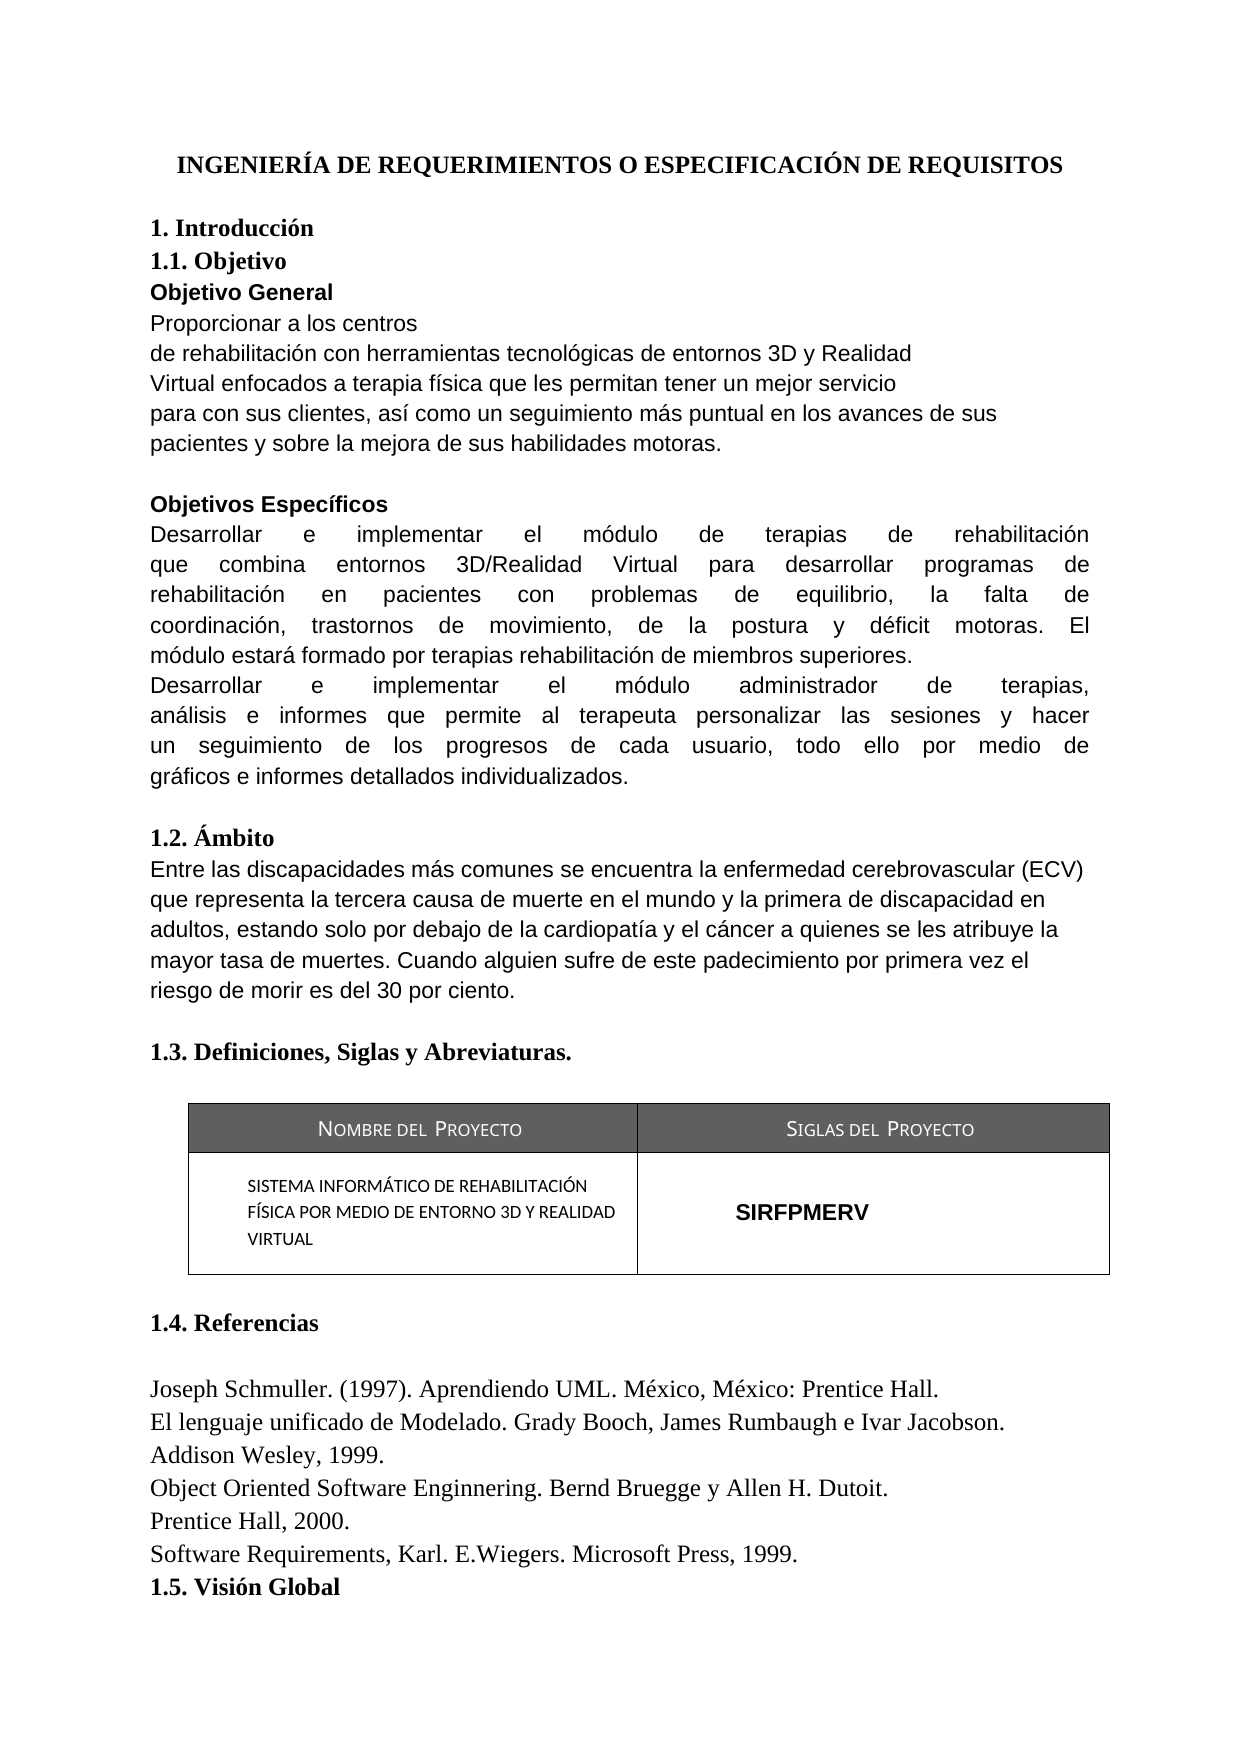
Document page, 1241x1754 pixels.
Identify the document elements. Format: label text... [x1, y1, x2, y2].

text 1.1. Objetivo [150, 246, 1090, 275]
text 1. Introducción [150, 213, 1090, 242]
text Joseph Schmuller. (1997). Aprendiendo UML. México, México: Prentice Hall. [150, 1374, 1090, 1403]
text Objetivo General [150, 279, 1090, 306]
text 1.4. Referencias [150, 1308, 1090, 1337]
table_header NOMBRE DEL PROYECTO [189, 1104, 637, 1152]
text 1.3. Definiciones, Siglas y Abreviaturas. [150, 1037, 1090, 1066]
text Proporcionar a los centros de rehabilitación con herramientas tecnológicas de entornos 3D y Realidad Virtual enfocados a terapia física que les permitan tener un mejor servicio para con sus clientes, así como un seguimiento más puntual en los avances de sus pacientes y sobre la mejora de sus habilidades motoras. [150, 309, 1090, 457]
table_cell SIRFPMERV [638, 1153, 1109, 1274]
text 1.5. Visión Global [150, 1572, 1090, 1601]
table_header SIGLAS DEL PROYECTO [638, 1104, 1109, 1152]
text Desarrollar e implementar el módulo de terapias de rehabilitación que combina entornos 3D/Realidad Virtual para desarrollar programas de rehabilitación en pacientes con problemas de equilibrio, la falta de coordinación, trastornos de movimiento, de la postura y déficit motoras. El módulo estará formado por terapias rehabilitación de miembros superiores. [150, 521, 1090, 668]
text Software Requirements, Karl. E.Wiegers. Microsoft Press, 1999. [150, 1539, 1090, 1568]
text 1.2. Ámbito [150, 823, 1090, 852]
text Entre las discapacidades más comunes se encuentra la enfermedad cerebrovascular (ECV) que representa la tercera causa de muerte en el mundo y la primera de discapacidad en adultos, estando solo por debajo de la cardiopatía y el cáncer a quienes se les atribuye la mayor tasa de muertes. Cuando alguien sufre de este padecimiento por primera vez el riesgo de morir es del 30 por ciento. [150, 856, 1090, 1003]
text Desarrollar e implementar el módulo administrador de terapias, análisis e informes que permite al terapeuta personalizar las sesiones y hacer un seguimiento de los progresos de cada usuario, todo ello por medio de gráficos e informes detallados individualizados. [150, 672, 1090, 789]
table_cell SISTEMA INFORMÁTICO DE REHABILITACIÓN FÍSICA POR MEDIO DE ENTORNO 3D Y REALIDAD VIRTUAL [189, 1153, 637, 1274]
text Object Oriented Software Enginnering. Bernd Bruegge y Allen H. Dutoit. [150, 1473, 1090, 1502]
text Objetivos Específicos [150, 491, 1090, 517]
text El lenguaje unificado de Modelado. Grady Booch, James Rumbaugh e Ivar Jacobson. Addison Wesley, 1999. [150, 1407, 1090, 1469]
text Prentice Hall, 2000. [150, 1506, 1090, 1535]
text INGENIERÍA DE REQUERIMIENTOS O ESPECIFICACIÓN DE REQUISITOS [150, 150, 1090, 179]
